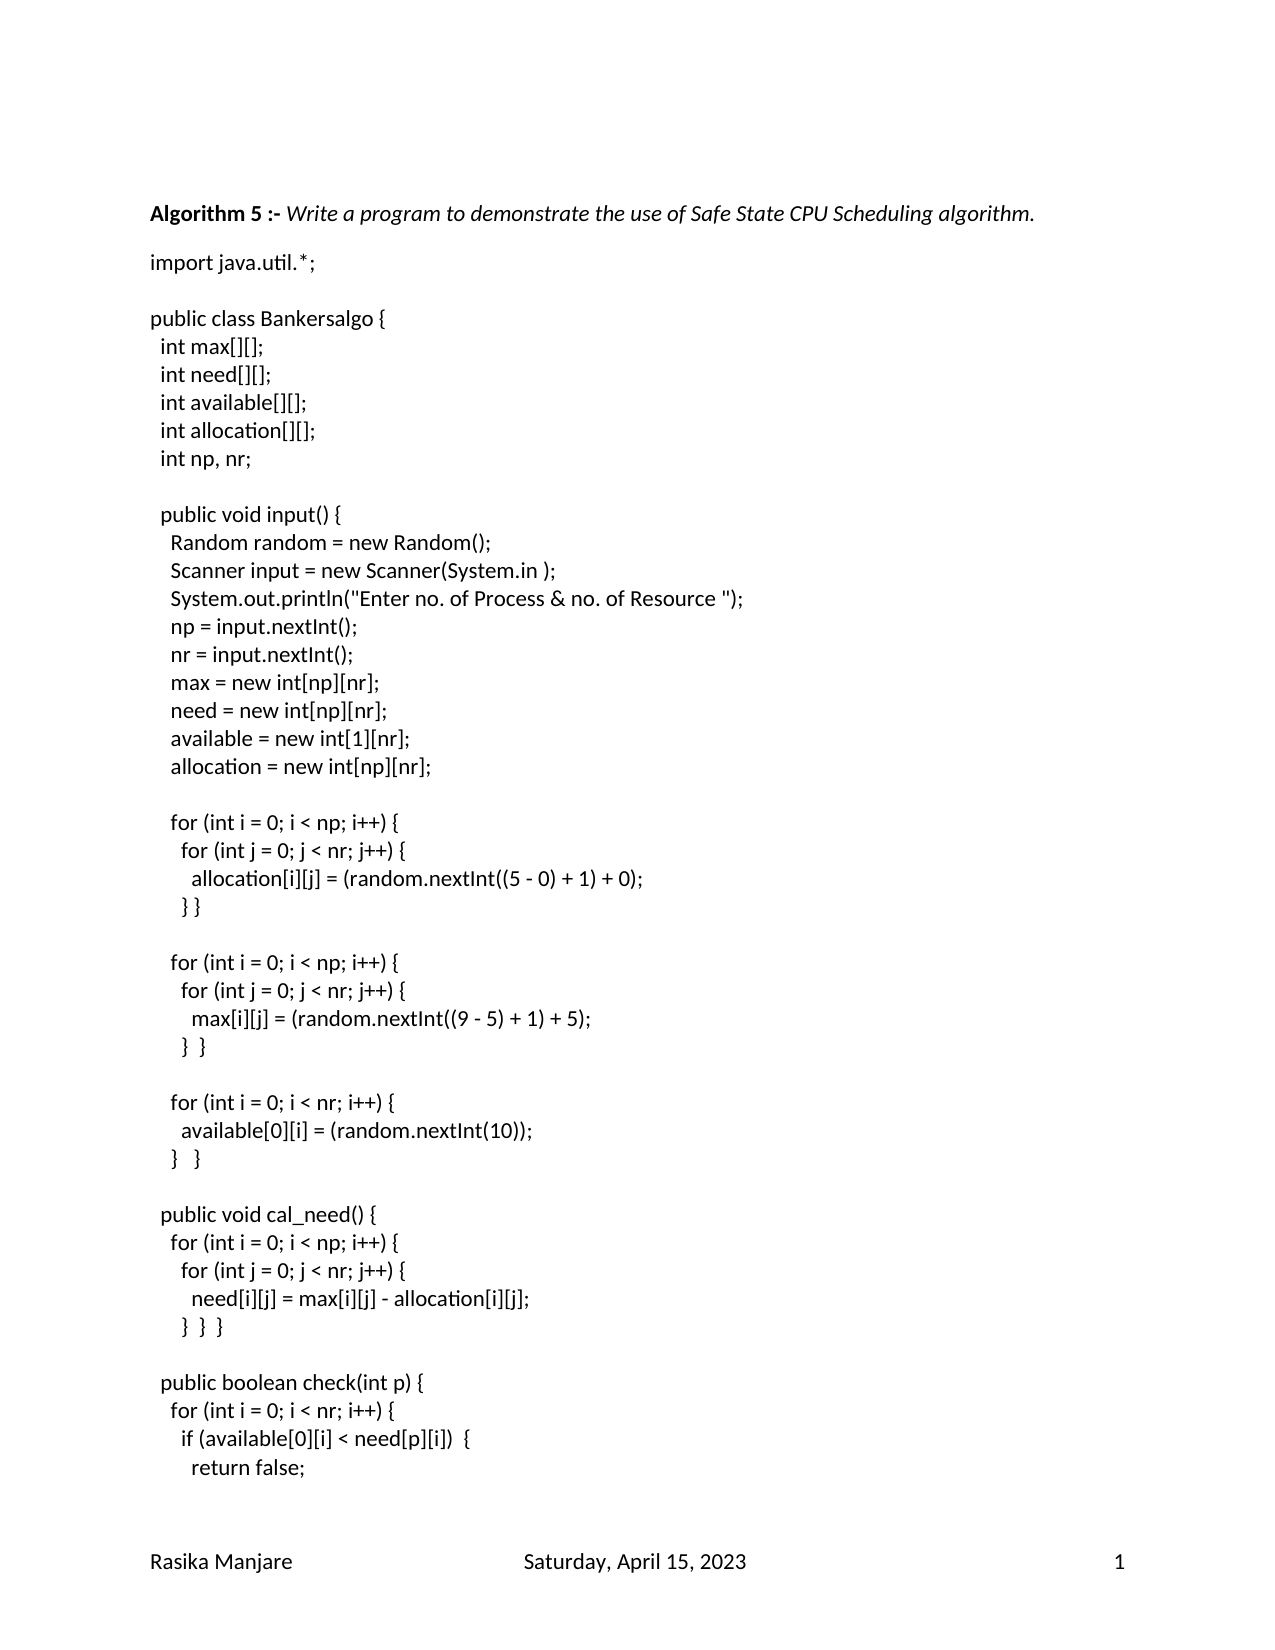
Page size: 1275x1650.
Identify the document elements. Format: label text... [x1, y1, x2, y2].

text int need[][]; [150, 360, 1125, 388]
text for (int j = 0; j < nr; j++) { [150, 1256, 1125, 1284]
text for (int i = 0; i < np; i++) { [150, 1228, 1125, 1256]
text public void cal_need() { [150, 1200, 1125, 1228]
text Algorithm 5 :- Write a program to demonstrate the use of Safe State CPU Scheduling algorithm. [150, 199, 1125, 227]
text int max[][]; [150, 332, 1125, 360]
text allocation = new int[np][nr]; [150, 752, 1125, 780]
text max[i][j] = (random.nextInt((9 - 5) + 1) + 5); [150, 1004, 1125, 1032]
text for (int i = 0; i < np; i++) { [150, 948, 1125, 976]
text for (int j = 0; j < nr; j++) { [150, 836, 1125, 864]
text int available[][]; [150, 388, 1125, 416]
text System.out.println("Enter no. of Process & no. of Resource "); [150, 584, 1125, 612]
text allocation[i][j] = (random.nextInt((5 - 0) + 1) + 0); [150, 864, 1125, 892]
text for (int i = 0; i < np; i++) { [150, 808, 1125, 836]
text public void input() { [150, 500, 1125, 528]
text available = new int[1][nr]; [150, 724, 1125, 752]
text } } } [150, 1312, 1125, 1341]
text int allocation[][]; [150, 416, 1125, 444]
text available[0][i] = (random.nextInt(10)); [150, 1116, 1125, 1144]
text for (int i = 0; i < nr; i++) { [150, 1397, 1125, 1424]
text public class Bankersalgo { [150, 304, 1125, 332]
text nr = input.nextInt(); [150, 640, 1125, 668]
text import java.util.*; [150, 248, 1125, 276]
text Scanner input = new Scanner(System.in ); [150, 556, 1125, 584]
text np = input.nextInt(); [150, 612, 1125, 640]
text Random random = new Random(); [150, 528, 1125, 556]
text public boolean check(int p) { [150, 1368, 1125, 1397]
text } } [150, 892, 1125, 920]
text max = new int[np][nr]; [150, 668, 1125, 696]
text return false; [150, 1453, 1125, 1481]
text int np, nr; [150, 444, 1125, 472]
text } } [150, 1032, 1125, 1060]
text need[i][j] = max[i][j] - allocation[i][j]; [150, 1284, 1125, 1312]
text if (available[0][i] < need[p][i]) { [150, 1424, 1125, 1453]
text for (int i = 0; i < nr; i++) { [150, 1088, 1125, 1116]
text } } [150, 1144, 1125, 1172]
text need = new int[np][nr]; [150, 696, 1125, 724]
text for (int j = 0; j < nr; j++) { [150, 976, 1125, 1004]
